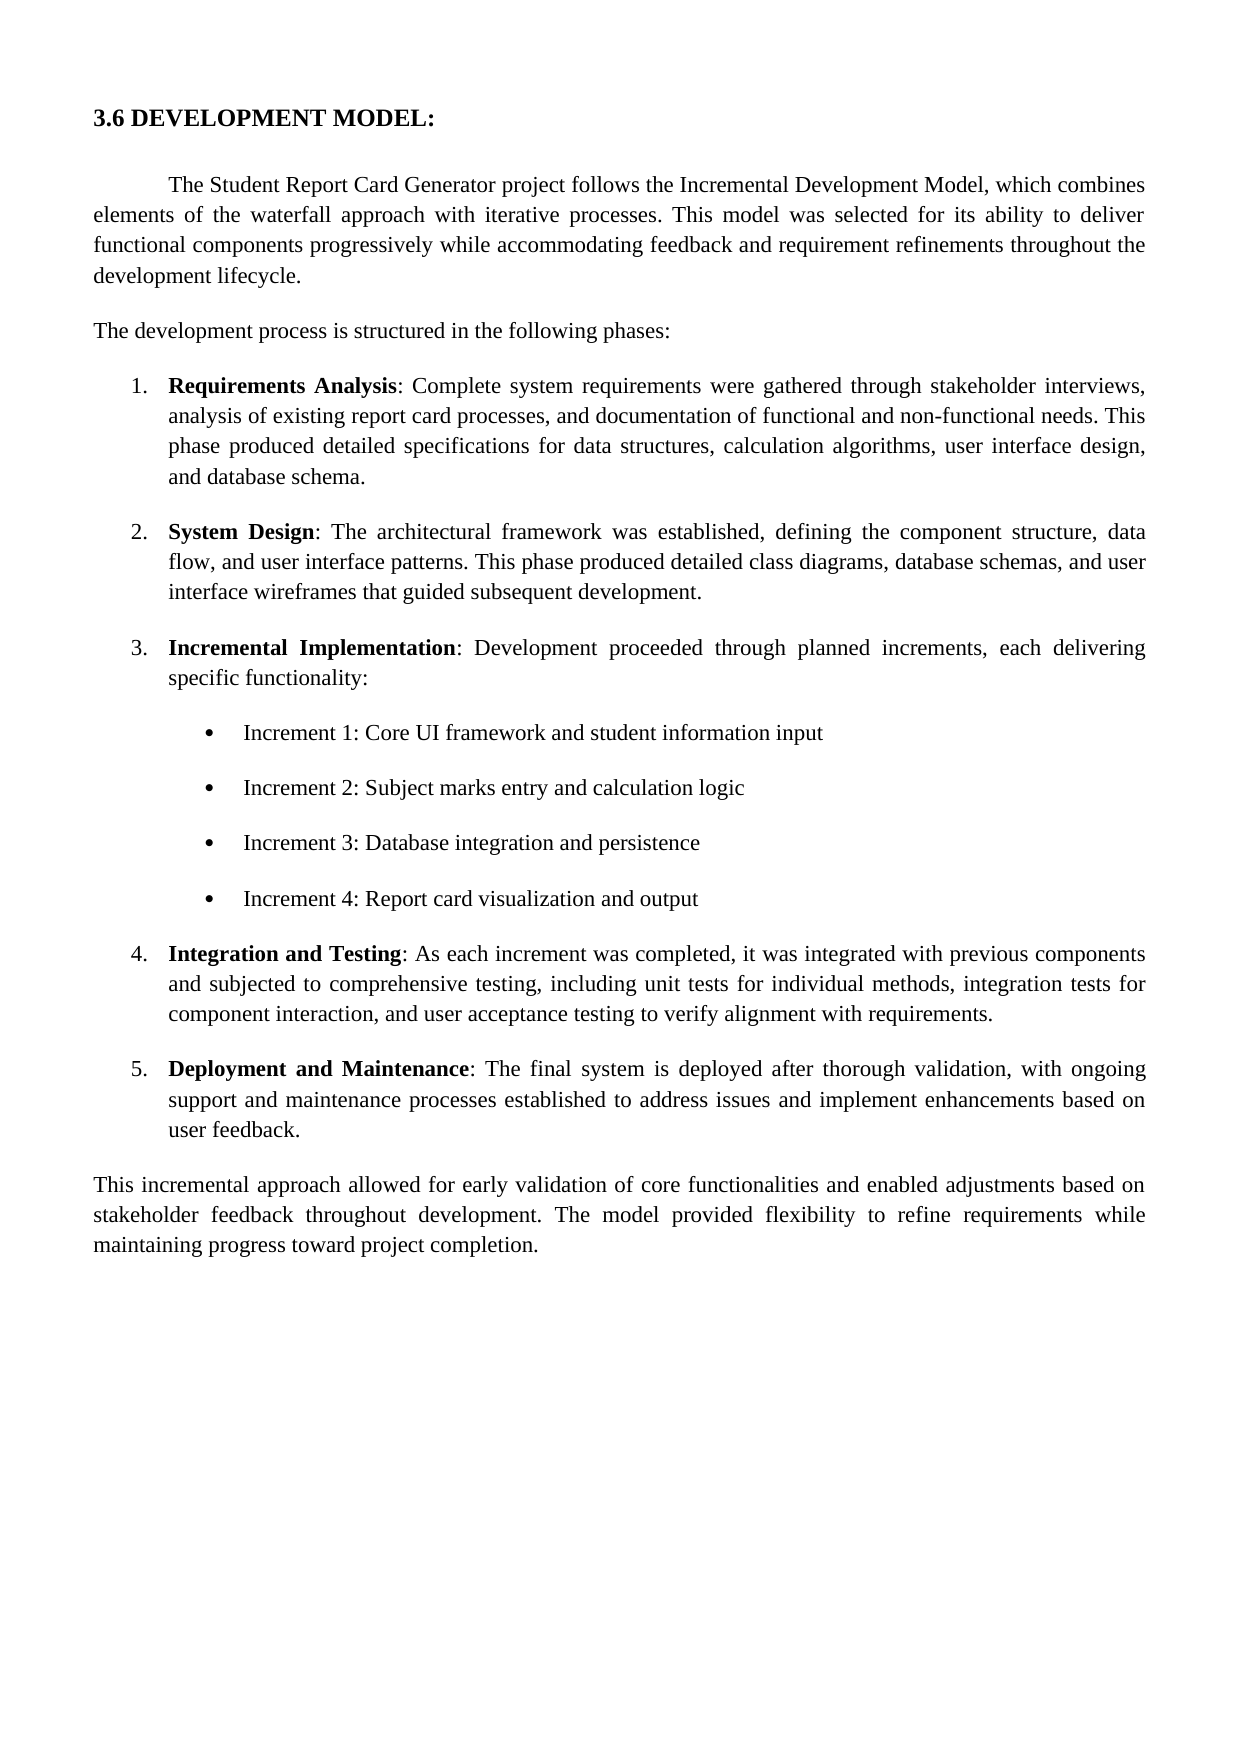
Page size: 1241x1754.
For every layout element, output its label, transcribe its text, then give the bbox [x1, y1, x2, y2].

list Increment 4: Report card visualization and output [206, 885, 1147, 911]
list Integration and Testing: As each increment was completed, it was integrated with previous components and subjected to comprehensive testing, including unit tests for individual methods, integration tests for component interaction, and user acceptance testing to verify alignment with requirements. [131, 940, 1147, 1027]
list Increment 1: Core UI framework and student information input [206, 719, 1147, 745]
list Incremental Implementation: Development proceeded through planned increments, each delivering specific functionality: [131, 634, 1147, 690]
subtitle 3.6 DEVELOPMENT MODEL: [93, 103, 1147, 132]
list System Design: The architectural framework was established, defining the component structure, data flow, and user interface patterns. This phase produced detailed class diagrams, database schemas, and user interface wireframes that guided subsequent development. [131, 518, 1147, 605]
list Deployment and Maintenance: The final system is deployed after thorough validation, with ongoing support and maintenance processes established to address issues and implement enhancements based on user feedback. [131, 1056, 1147, 1142]
list Increment 3: Database integration and persistence [206, 829, 1147, 856]
text The Student Report Card Generator project follows the Incremental Development Model, which combines elements of the waterfall approach with iterative processes. This model was selected for its ability to deliver functional components progressively while accommodating feedback and requirement refinements throughout the development lifecycle. [93, 171, 1147, 288]
text The development process is structured in the following phases: [93, 317, 1147, 343]
text This incremental approach allowed for early validation of core functionalities and enabled adjustments based on stakeholder feedback throughout development. The model provided flexibility to refine requirements while maintaining progress toward project completion. [93, 1171, 1147, 1258]
list Requirements Analysis: Complete system requirements were gathered through stakeholder interviews, analysis of existing report card processes, and documentation of functional and non-functional needs. This phase produced detailed specifications for data structures, calculation algorithms, user interface design, and database schema. [131, 372, 1147, 489]
list Increment 2: Subject marks entry and calculation logic [206, 774, 1147, 801]
